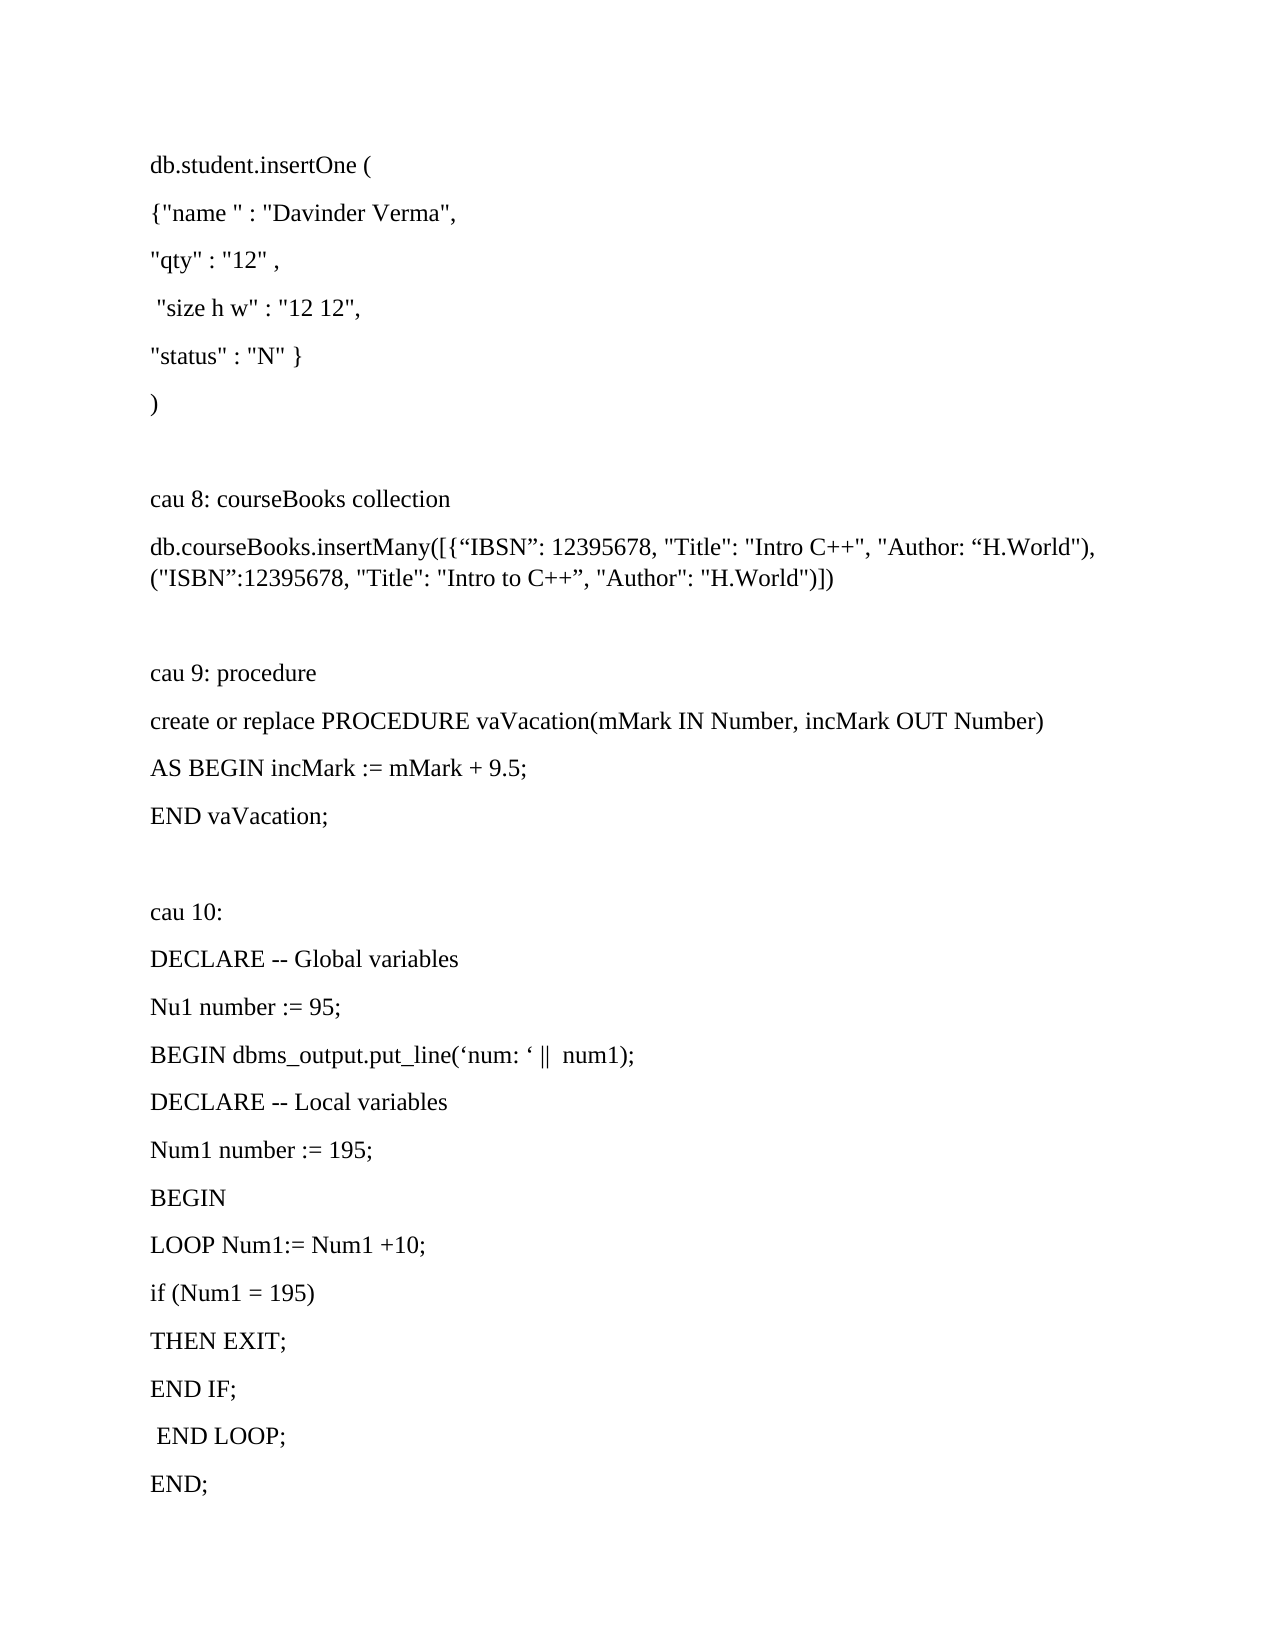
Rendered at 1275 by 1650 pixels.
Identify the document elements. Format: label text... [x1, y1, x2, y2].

text DECLARE -- Global variables [150, 944, 1125, 973]
text BEGIN [150, 1183, 1125, 1212]
text "size h w" : "12 12", [150, 293, 1125, 322]
text THEN EXIT; [150, 1326, 1125, 1355]
text Num1 number := 195; [150, 1135, 1125, 1164]
text db.courseBooks.insertMany([{“IBSN”: 12395678, "Title": "Intro C++", "Author: “H.World"), ("ISBN”:12395678, "Title": "Intro to C++”, "Author": "H.World")]) [150, 532, 1125, 591]
text {"name " : "Davinder Verma", [150, 198, 1125, 226]
text LOOP Num1:= Num1 +10; [150, 1231, 1125, 1259]
text END vaVacation; [150, 801, 1125, 830]
text END LOOP; [150, 1421, 1125, 1450]
text if (Num1 = 195) [150, 1278, 1125, 1307]
text END; [150, 1469, 1125, 1498]
text Nu1 number := 95; [150, 992, 1125, 1021]
text cau 10: [150, 897, 1125, 925]
text BEGIN dbms_output.put_line(‘num: ‘ || num1); [150, 1040, 1125, 1068]
text ) [150, 388, 1125, 417]
text create or replace PROCEDURE vaVacation(mMark IN Number, incMark OUT Number) [150, 706, 1125, 734]
text cau 9: procedure [150, 658, 1125, 687]
text DECLARE -- Local variables [150, 1087, 1125, 1116]
text "status" : "N" } [150, 341, 1125, 369]
text AS BEGIN incMark := mMark + 9.5; [150, 753, 1125, 782]
text END IF; [150, 1374, 1125, 1402]
text db.student.insertOne ( [150, 150, 1125, 179]
text "qty" : "12" , [150, 245, 1125, 274]
text cau 8: courseBooks collection [150, 484, 1125, 513]
